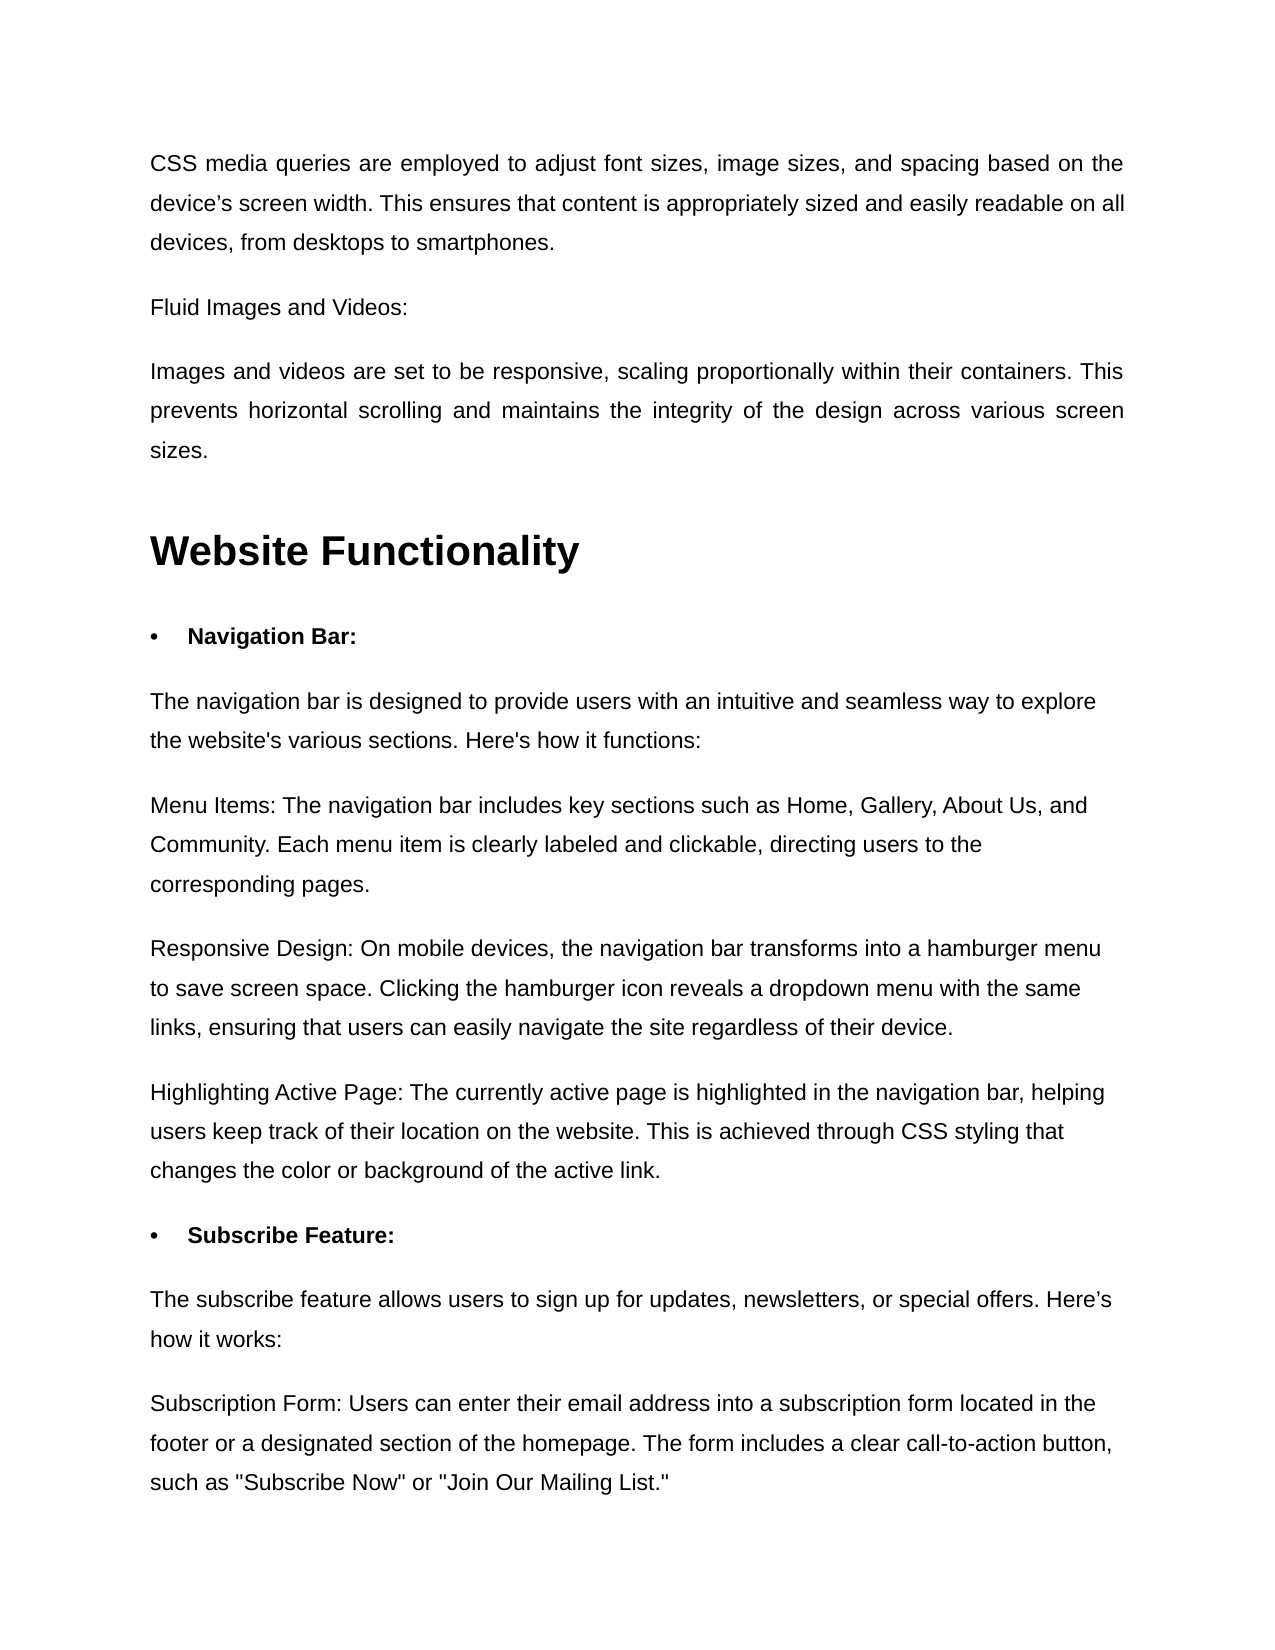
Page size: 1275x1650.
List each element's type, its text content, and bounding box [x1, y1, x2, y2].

text Menu Items: The navigation bar includes key sections such as Home, Gallery, About Us, and Community. Each menu item is clearly labeled and clickable, directing users to the corresponding pages. [150, 792, 1125, 897]
text CSS media queries are employed to adjust font sizes, image sizes, and spacing based on the device’s screen width. This ensures that content is appropriately sized and easily readable on all devices, from desktops to smartphones. [150, 150, 1125, 255]
text Website Functionality [150, 526, 1125, 574]
text Images and videos are set to be responsive, scaling proportionally within their containers. This prevents horizontal scrolling and maintains the integrity of the design across various screen sizes. [150, 358, 1125, 463]
text Subscription Form: Users can enter their email address into a subscription form located in the footer or a designated section of the homepage. The form includes a clear call-to-action button, such as "Subscribe Now" or "Join Our Mailing List." [150, 1390, 1125, 1496]
list Subscribe Feature: [150, 1222, 1125, 1248]
list Navigation Bar: [150, 623, 1125, 649]
text The navigation bar is designed to provide users with an intuitive and seamless way to explore the website's various sections. Here's how it functions: [150, 688, 1125, 753]
text The subscribe feature allows users to sign up for updates, newsletters, or special offers. Here’s how it works: [150, 1286, 1125, 1352]
text Fluid Images and Videos: [150, 293, 1125, 320]
text Highlighting Active Page: The currently active page is highlighted in the navigation bar, helping users keep track of their location on the website. This is achieved through CSS styling that changes the color or background of the active link. [150, 1078, 1125, 1184]
text Responsive Design: On mobile devices, the navigation bar transforms into a hamburger menu to save screen space. Clicking the hamburger icon reveals a dropdown menu with the same links, ensuring that users can easily navigate the site regardless of their device. [150, 935, 1125, 1040]
